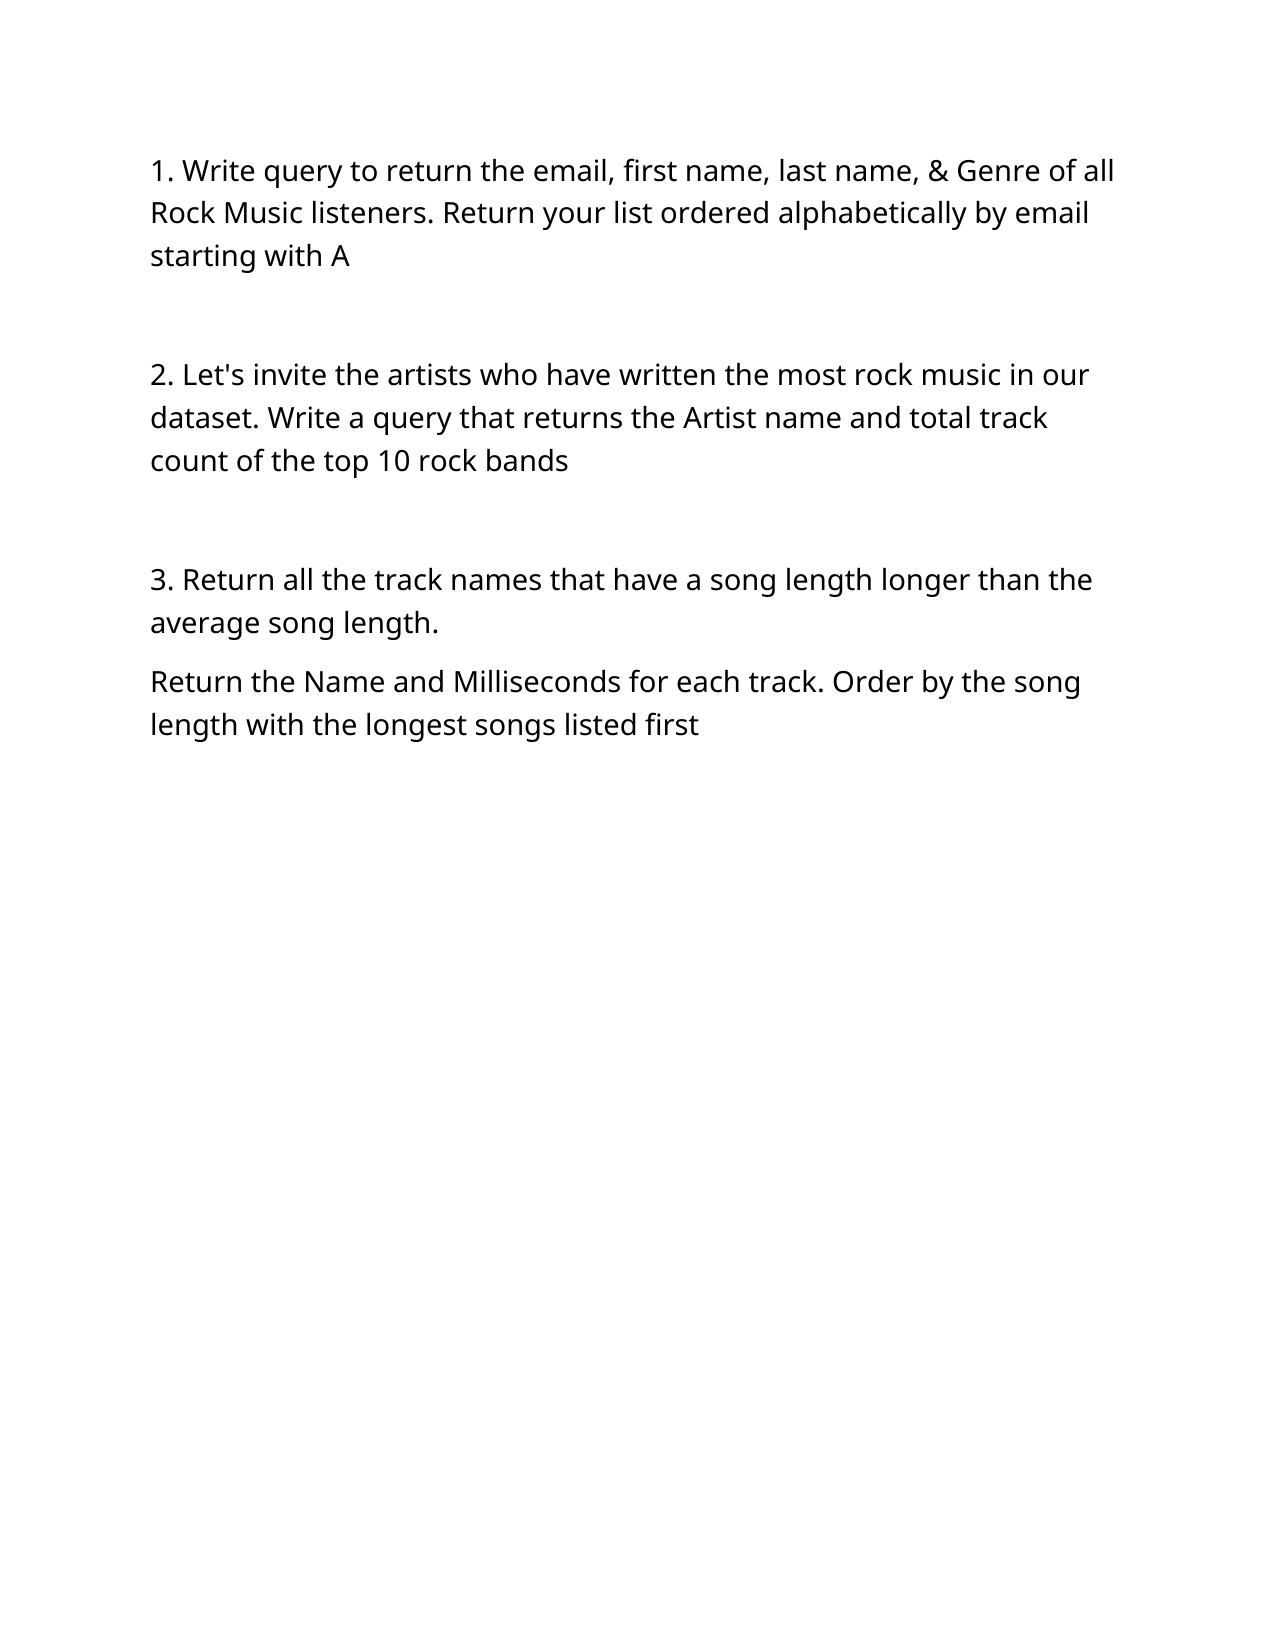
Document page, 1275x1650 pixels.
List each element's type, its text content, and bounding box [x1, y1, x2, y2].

text 1. Write query to return the email, first name, last name, & Genre of all Rock Music listeners. Return your list ordered alphabetically by email starting with A [150, 150, 1125, 275]
text 2. Let's invite the artists who have written the most rock music in our dataset. Write a query that returns the Artist name and total track count of the top 10 rock bands [150, 354, 1125, 480]
text Return the Name and Milliseconds for each track. Order by the song length with the longest songs listed first [150, 661, 1125, 744]
text 3. Return all the track names that have a song length longer than the average song length. [150, 559, 1125, 642]
